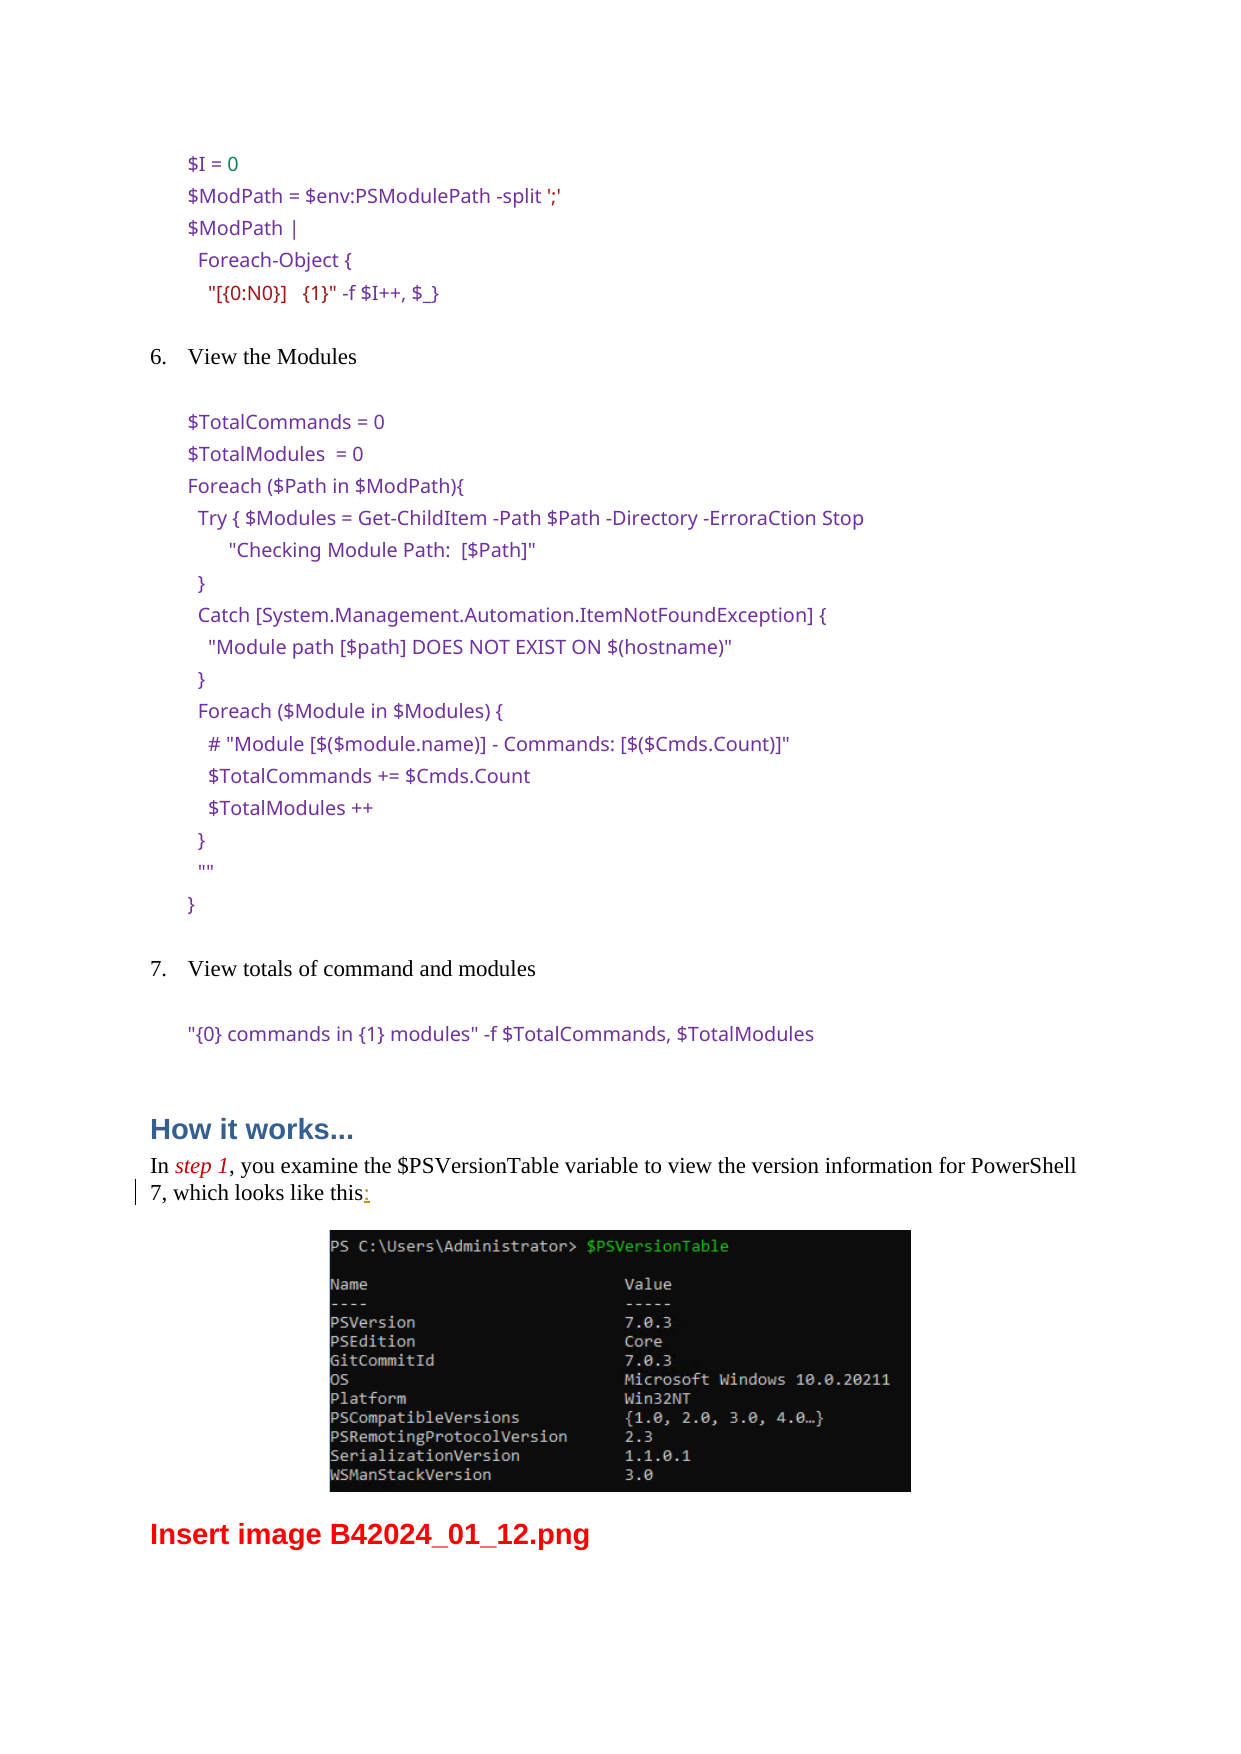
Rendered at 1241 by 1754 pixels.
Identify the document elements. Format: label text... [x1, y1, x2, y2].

text $ModPath | [187, 214, 1090, 241]
text Foreach-Object { [187, 247, 1090, 273]
text In step 1, you examine the $PSVersionTable variable to view the version information for PowerShell 7, which looks like this [150, 1152, 1090, 1205]
text View the Modules [150, 343, 1053, 369]
text $I = 0 [187, 150, 1090, 177]
text } [187, 665, 1090, 692]
text Catch [System.Management.Automation.ItemNotFoundException] { [187, 601, 1090, 628]
text } [187, 569, 1090, 596]
text $TotalCommands += $Cmds.Count [187, 762, 1090, 789]
text "Checking Module Path: [$Path]" [187, 537, 1090, 564]
picture [329, 1230, 911, 1492]
text View totals of command and modules [150, 955, 1053, 981]
subtitle How it works... [150, 1112, 1090, 1146]
text "Module path [$path] DOES NOT EXIST ON $(hostname)" [187, 633, 1090, 660]
text $TotalModules = 0 [187, 440, 1090, 467]
text } [187, 891, 1090, 918]
text "" [187, 858, 1090, 886]
text "{0} commands in {1} modules" -f $TotalCommands, $TotalModules [187, 1020, 1090, 1047]
text Insert image B42024_01_12.png [150, 1517, 1090, 1551]
text "[{0:N0}] {1}" -f $I++, $_} [187, 279, 1090, 306]
text } [187, 826, 1090, 853]
text $TotalModules ++ [187, 794, 1090, 821]
text Foreach ($Path in $ModPath){ [187, 472, 1090, 499]
text $TotalCommands = 0 [187, 408, 1090, 435]
text $ModPath = $env:PSModulePath -split ';' [187, 182, 1090, 209]
text Try { $Modules = Get-ChildItem -Path $Path -Directory -ErroraCtion Stop [187, 504, 1090, 531]
text # "Module [$($module.name)] - Commands: [$($Cmds.Count)]" [187, 730, 1090, 757]
text Foreach ($Module in $Modules) { [187, 698, 1090, 724]
